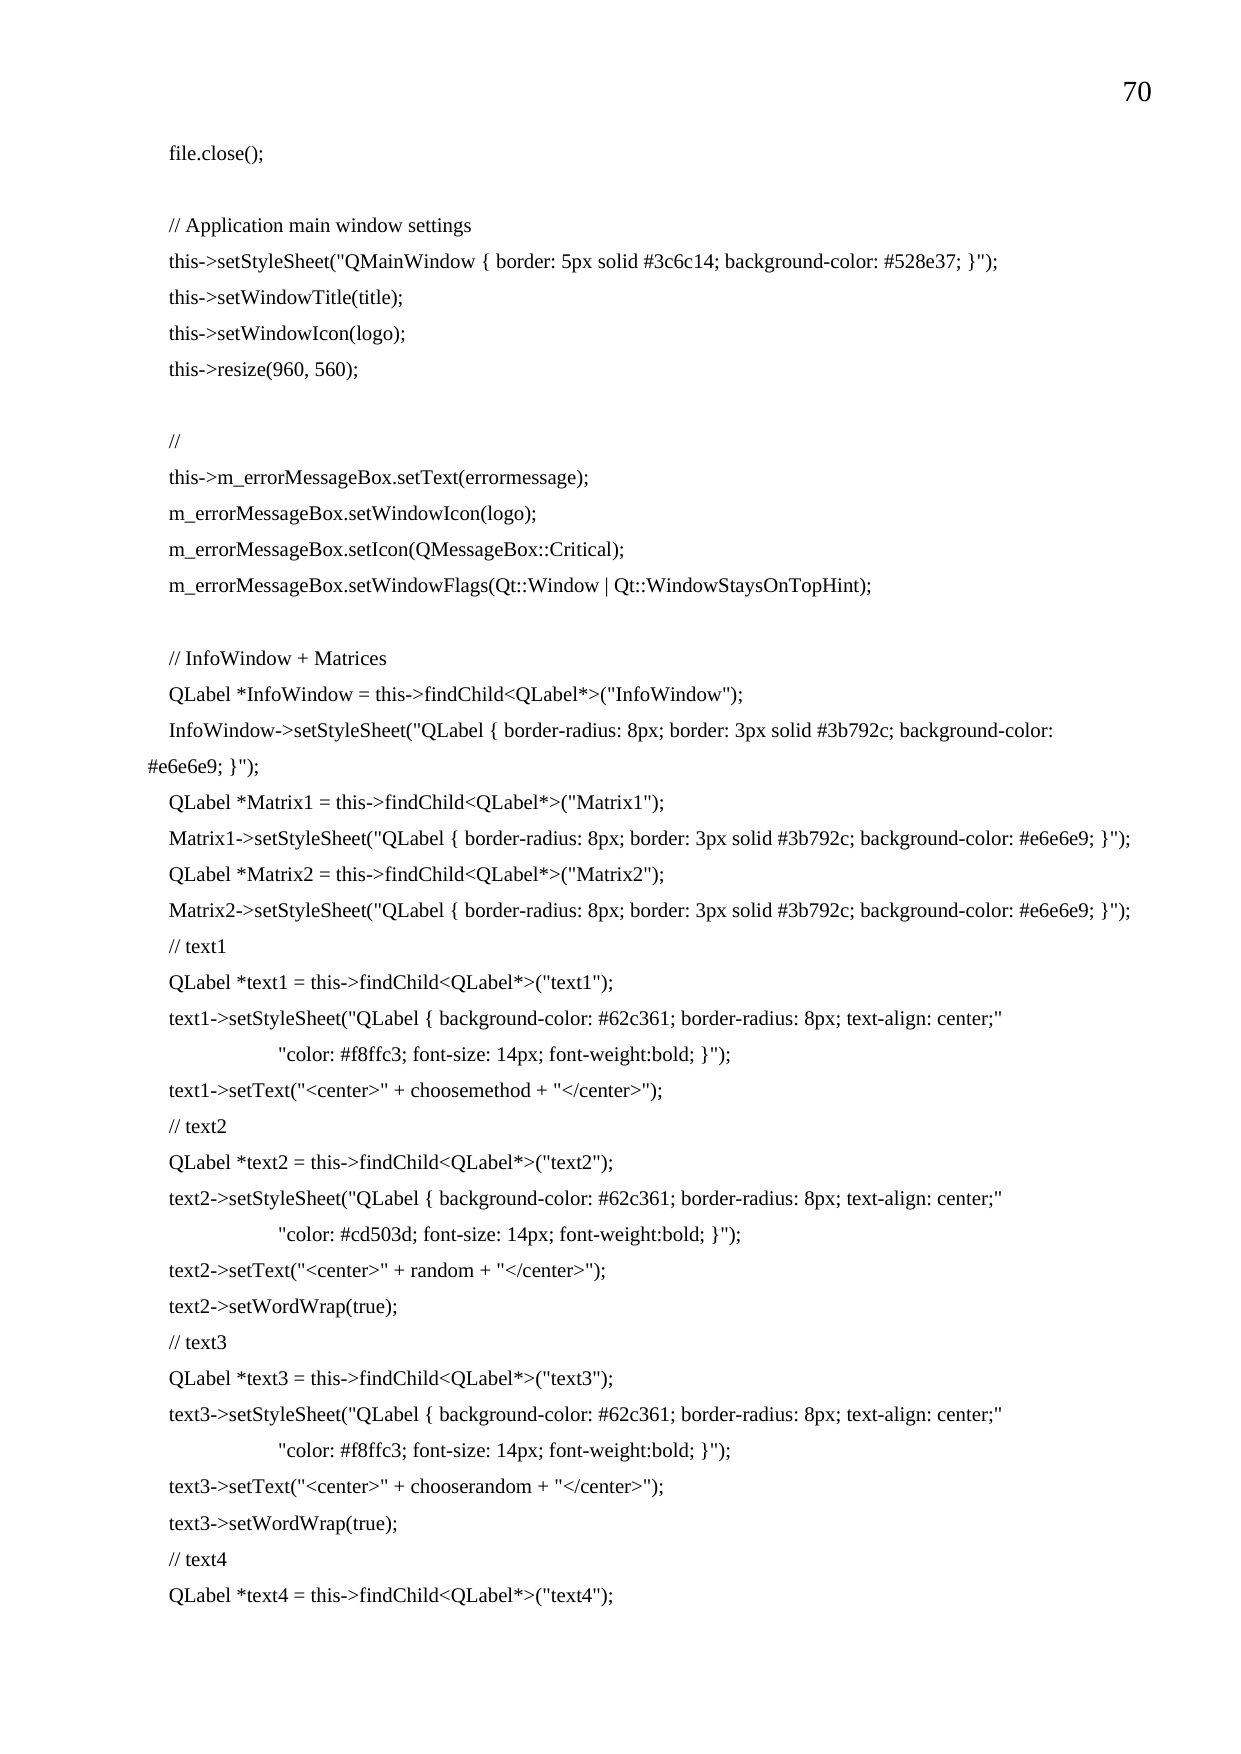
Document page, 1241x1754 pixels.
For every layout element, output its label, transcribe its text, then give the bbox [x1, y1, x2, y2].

text // [148, 429, 1152, 453]
text // text1 [148, 934, 1152, 958]
text this->setWindowIcon(logo); [148, 321, 1152, 345]
text this->m_errorMessageBox.setText(errormessage); [148, 465, 1152, 489]
text InfoWindow->setStyleSheet("QLabel { border-radius: 8px; border: 3px solid #3b792c; background-color: #e6e6e9; }"); [148, 718, 1152, 778]
text QLabel *text4 = this->findChild<QLabel*>("text4"); [148, 1583, 1152, 1607]
text file.close(); [148, 141, 1152, 165]
text m_errorMessageBox.setWindowIcon(logo); [148, 501, 1152, 525]
text text2->setStyleSheet("QLabel { background-color: #62c361; border-radius: 8px; text-align: center;" [148, 1186, 1152, 1210]
text text3->setText("<center>" + chooserandom + "</center>"); [148, 1474, 1152, 1498]
text QLabel *text1 = this->findChild<QLabel*>("text1"); [148, 970, 1152, 994]
text text1->setText("<center>" + choosemethod + "</center>"); [148, 1078, 1152, 1102]
text "color: #f8ffc3; font-size: 14px; font-weight:bold; }"); [148, 1042, 1152, 1066]
text text3->setStyleSheet("QLabel { background-color: #62c361; border-radius: 8px; text-align: center;" [148, 1402, 1152, 1426]
text // InfoWindow + Matrices [148, 646, 1152, 669]
text this->setStyleSheet("QMainWindow { border: 5px solid #3c6c14; background-color: #528e37; }"); [148, 249, 1152, 273]
text Matrix2->setStyleSheet("QLabel { border-radius: 8px; border: 3px solid #3b792c; background-color: #e6e6e9; }"); [148, 898, 1152, 922]
text // text3 [148, 1330, 1152, 1354]
text "color: #cd503d; font-size: 14px; font-weight:bold; }"); [148, 1222, 1152, 1246]
text QLabel *Matrix1 = this->findChild<QLabel*>("Matrix1"); [148, 790, 1152, 814]
text text2->setText("<center>" + random + "</center>"); [148, 1258, 1152, 1282]
text text1->setStyleSheet("QLabel { background-color: #62c361; border-radius: 8px; text-align: center;" [148, 1006, 1152, 1030]
text "color: #f8ffc3; font-size: 14px; font-weight:bold; }"); [148, 1438, 1152, 1462]
text m_errorMessageBox.setWindowFlags(Qt::Window | Qt::WindowStaysOnTopHint); [148, 573, 1152, 597]
text // Application main window settings [148, 213, 1152, 237]
text text2->setWordWrap(true); [148, 1294, 1152, 1318]
text m_errorMessageBox.setIcon(QMessageBox::Critical); [148, 537, 1152, 561]
text QLabel *text2 = this->findChild<QLabel*>("text2"); [148, 1150, 1152, 1174]
text // text4 [148, 1547, 1152, 1571]
text QLabel *Matrix2 = this->findChild<QLabel*>("Matrix2"); [148, 862, 1152, 886]
text text3->setWordWrap(true); [148, 1511, 1152, 1534]
text Matrix1->setStyleSheet("QLabel { border-radius: 8px; border: 3px solid #3b792c; background-color: #e6e6e9; }"); [148, 826, 1152, 850]
text this->setWindowTitle(title); [148, 285, 1152, 309]
text // text2 [148, 1114, 1152, 1138]
text QLabel *text3 = this->findChild<QLabel*>("text3"); [148, 1366, 1152, 1390]
text this->resize(960, 560); [148, 357, 1152, 381]
text QLabel *InfoWindow = this->findChild<QLabel*>("InfoWindow"); [148, 682, 1152, 706]
